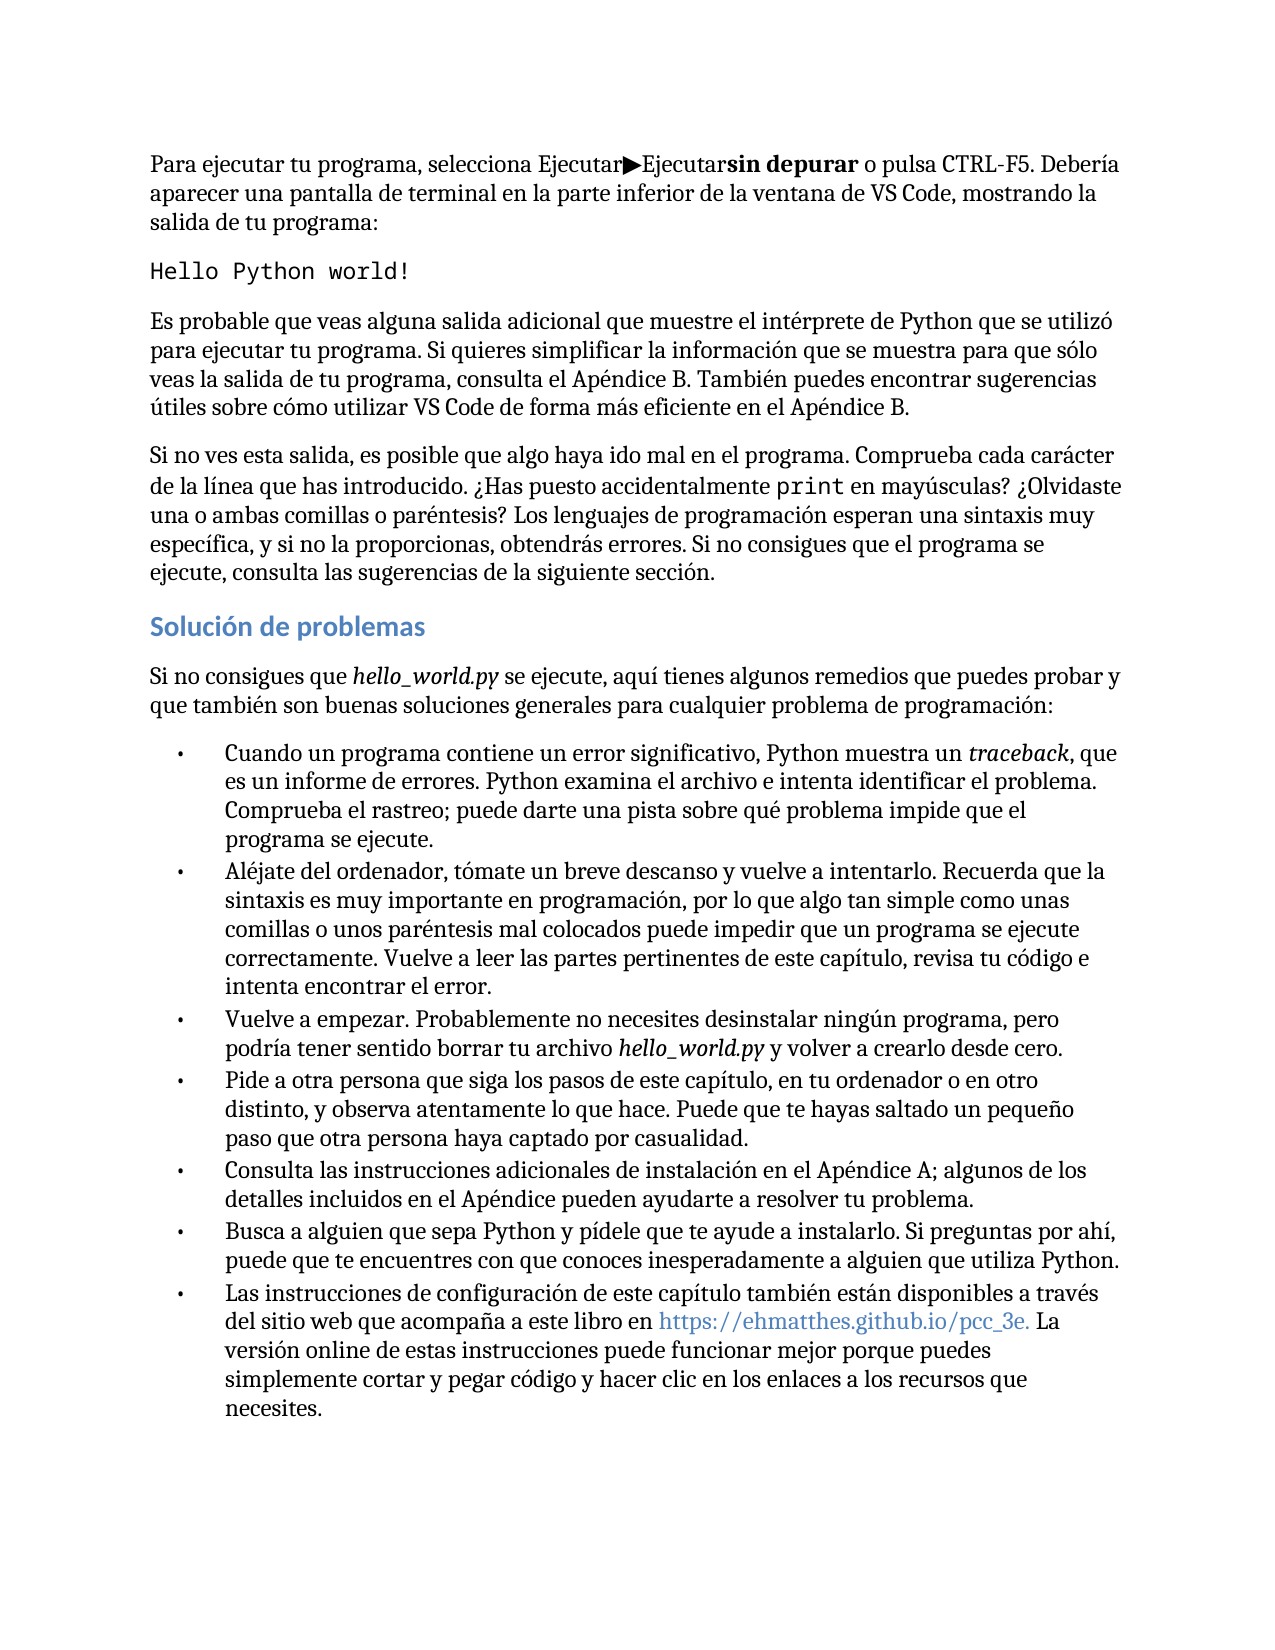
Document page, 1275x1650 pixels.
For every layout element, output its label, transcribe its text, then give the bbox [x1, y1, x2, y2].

text Es probable que veas alguna salida adicional que muestre el intérprete de Python que se utilizó para ejecutar tu programa. Si quieres simplificar la información que se muestra para que sólo veas la salida de tu programa, consulta el Apéndice B. También puedes encontrar sugerencias útiles sobre cómo utilizar VS Code de forma más eficiente en el Apéndice B. [150, 307, 1125, 422]
text Si no consigues que hello_world.py se ejecute, aquí tienes algunos remedios que puedes probar y que también son buenas soluciones generales para cualquier problema de programación: [150, 662, 1125, 720]
subtitle Solución de problemas [150, 608, 1125, 643]
list Aléjate del ordenador, tómate un breve descanso y vuelve a intentarlo. Recuerda que la sintaxis es muy importante en programación, por lo que algo tan simple como unas comillas o unos paréntesis mal colocados puede impedir que un programa se ejecute correctamente. Vuelve a leer las partes pertinentes de este capítulo, revisa tu código e intenta encontrar el error. [175, 857, 1125, 1001]
list Vuelve a empezar. Probablemente no necesites desinstalar ningún programa, pero podría tener sentido borrar tu archivo hello_world.py y volver a crearlo desde cero. [175, 1005, 1125, 1062]
list Las instrucciones de configuración de este capítulo también están disponibles a través del sitio web que acompaña a este libro en https://ehmatthes.github.io/pcc_3e. La versión online de estas instrucciones puede funcionar mejor porque puedes simplemente cortar y pegar código y hacer clic en los enlaces a los recursos que necesites. [175, 1278, 1125, 1422]
text Si no ves esta salida, es posible que algo haya ido mal en el programa. Comprueba cada carácter de la línea que has introducido. ¿Has puesto accidentalmente print en mayúsculas? ¿Olvidaste una o ambas comillas o paréntesis? Los lenguajes de programación esperan una sintaxis muy específica, y si no la proporcionas, obtendrás errores. Si no consigues que el programa se ejecute, consulta las sugerencias de la siguiente sección. [150, 441, 1125, 587]
list Consulta las instrucciones adicionales de instalación en el Apéndice A; algunos de los detalles incluidos en el Apéndice pueden ayudarte a resolver tu problema. [175, 1156, 1125, 1213]
list Pide a otra persona que siga los pasos de este capítulo, en tu ordenador o en otro distinto, y observa atentamente lo que hace. Puede que te hayas saltado un pequeño paso que otra persona haya captado por casualidad. [175, 1066, 1125, 1152]
text Para ejecutar tu programa, selecciona Ejecutar▶Ejecutarsin depurar o pulsa CTRL-F5. Debería aparecer una pantalla de terminal en la parte inferior de la ventana de VS Code, mostrando la salida de tu programa: [150, 150, 1125, 236]
list Busca a alguien que sepa Python y pídele que te ayude a instalarlo. Si preguntas por ahí, puede que te encuentres con que conoces inesperadamente a alguien que utiliza Python. [175, 1217, 1125, 1275]
text Hello Python world! [150, 255, 1125, 286]
list Cuando un programa contiene un error significativo, Python muestra un traceback, que es un informe de errores. Python examina el archivo e intenta identificar el problema. Comprueba el rastreo; puede darte una pista sobre qué problema impide que el programa se ejecute. [175, 738, 1125, 853]
